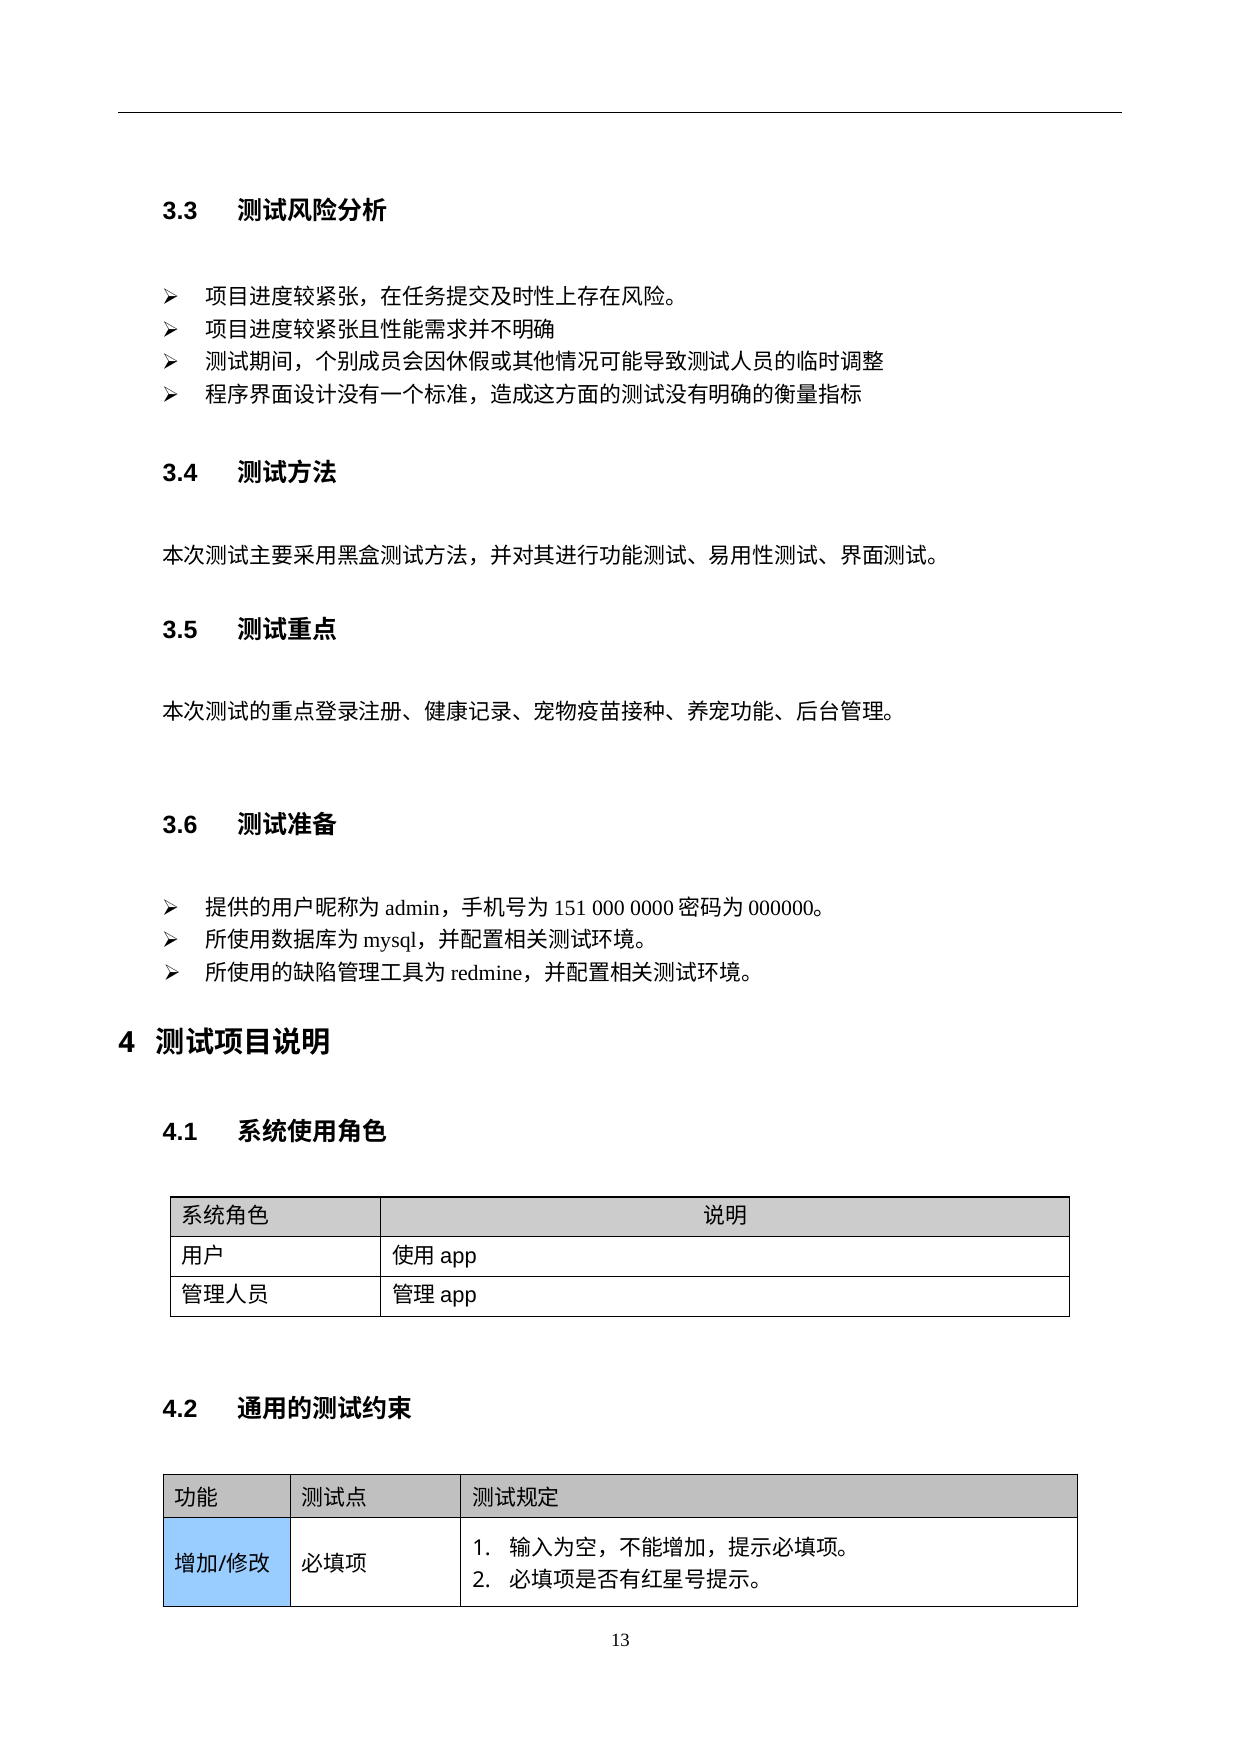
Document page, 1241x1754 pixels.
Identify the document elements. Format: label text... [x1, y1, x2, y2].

list 项目进度较紧张且性能需求并不明确 [162, 311, 1122, 344]
table_header 测试规定 [461, 1475, 1077, 1517]
text 本次测试主要采用黑盒测试方法，并对其进行功能测试、易用性测试、界面测试。 [118, 537, 1122, 570]
text 本次测试的重点登录注册、健康记录、宠物疫苗接种、养宠功能、后台管理。 [118, 694, 1122, 726]
subtitle 测试风险分析 [162, 176, 1122, 241]
table_cell 管理app [381, 1277, 1069, 1316]
table_cell 增加/修改 [164, 1518, 290, 1606]
table_header 功能 [164, 1475, 290, 1517]
list 项目进度较紧张，在任务提交及时性上存在风险。 [162, 279, 1122, 311]
subtitle 通用的测试约束 [162, 1374, 1122, 1439]
table_cell 管理人员 [171, 1277, 380, 1316]
list 提供的用户昵称为admin，手机号为151 000 0000密码为000000。 [162, 889, 1122, 922]
list 测试期间，个别成员会因休假或其他情况可能导致测试人员的临时调整 [162, 344, 1122, 376]
subtitle 测试项目说明 [118, 1007, 1122, 1072]
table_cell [461, 1518, 1077, 1606]
table_header 系统角色 [171, 1198, 380, 1236]
subtitle 测试准备 [162, 790, 1122, 855]
list 所使用的缺陷管理工具为redmine，并配置相关测试环境。 [118, 954, 1122, 987]
table_header 测试点 [291, 1475, 460, 1517]
subtitle 测试重点 [162, 595, 1122, 660]
table_header 说明 [381, 1198, 1069, 1236]
table_cell 必填项 [291, 1518, 460, 1606]
table_cell 用户 [171, 1237, 380, 1276]
subtitle 系统使用角色 [162, 1097, 1122, 1162]
table_cell 使用app [381, 1237, 1069, 1276]
subtitle 测试方法 [162, 438, 1122, 503]
list 所使用数据库为mysql，并配置相关测试环境。 [162, 922, 1122, 954]
list 程序界面设计没有一个标准，造成这方面的测试没有明确的衡量指标 [162, 376, 1122, 409]
